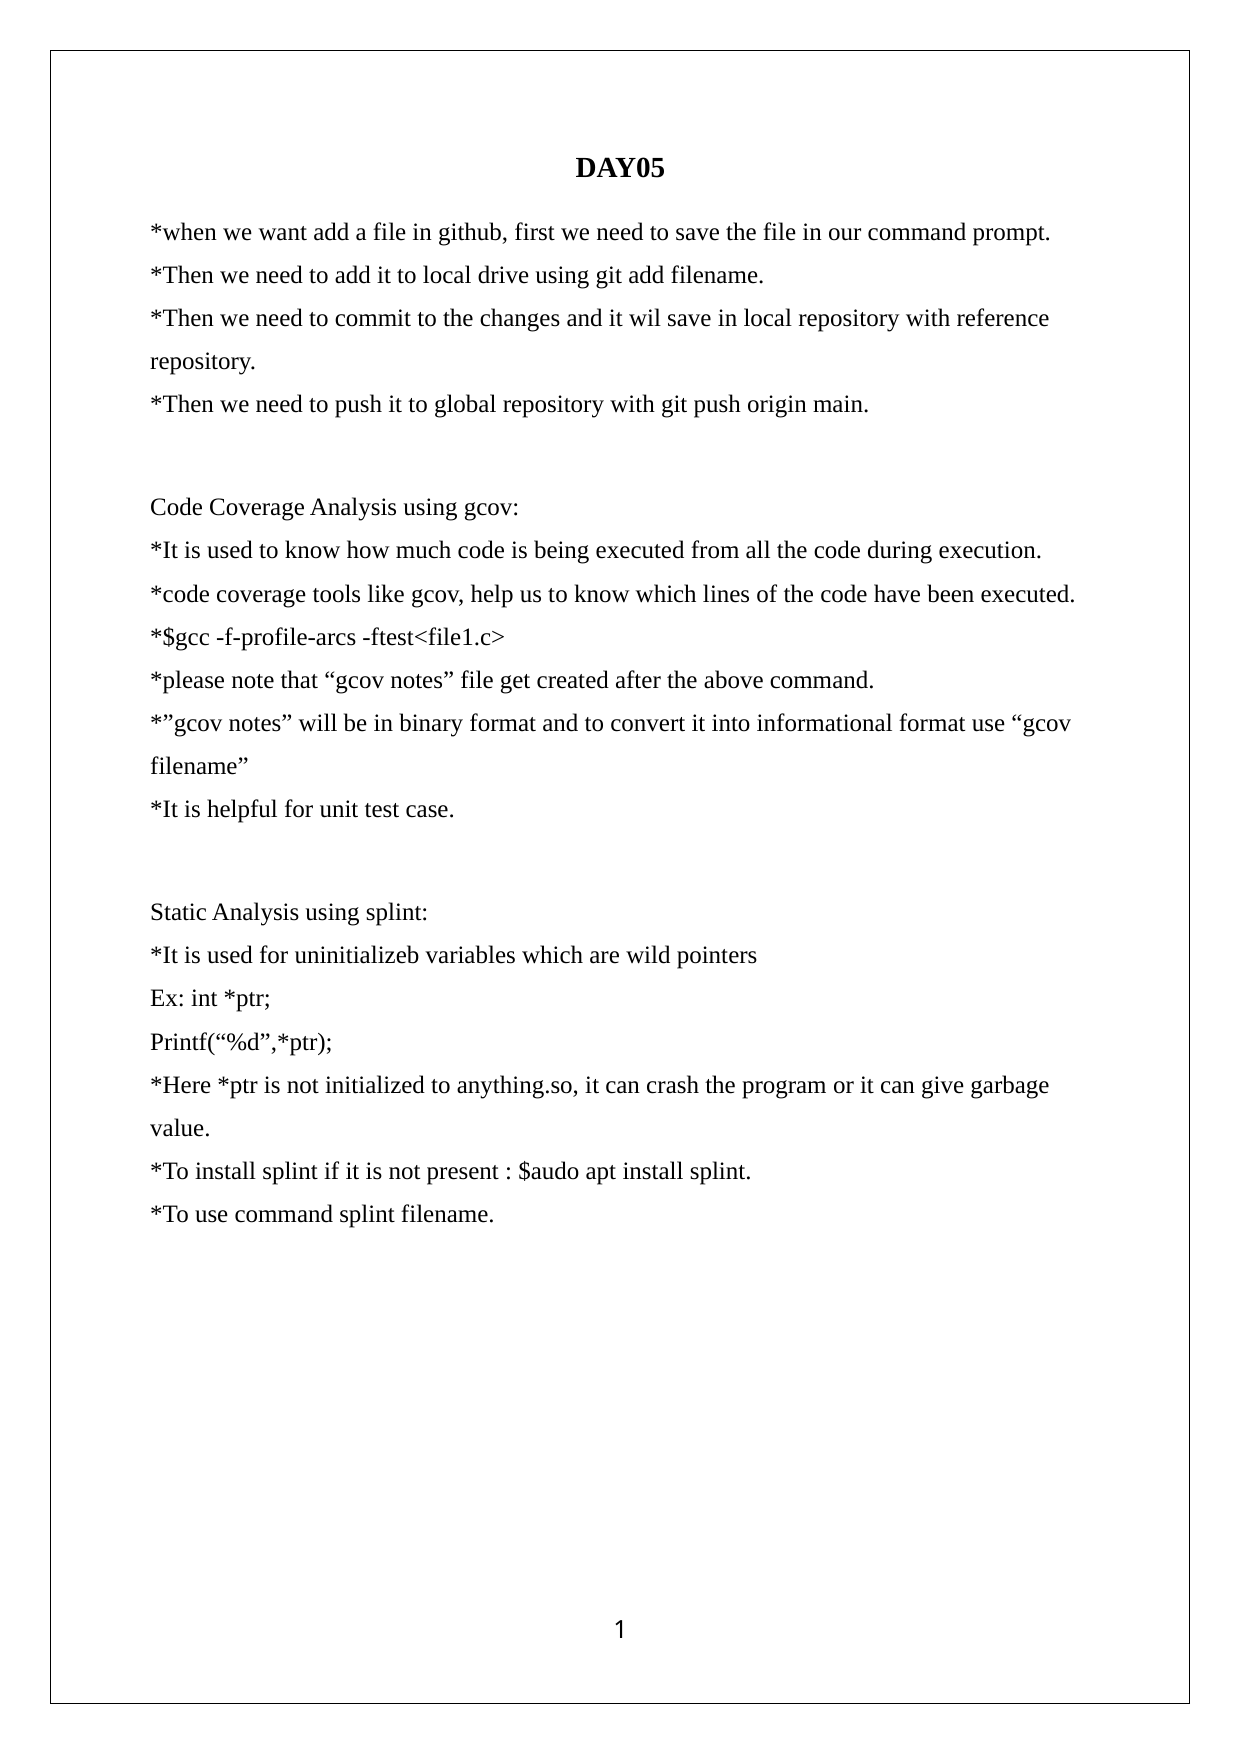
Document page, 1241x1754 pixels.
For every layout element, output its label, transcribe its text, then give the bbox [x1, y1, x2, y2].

text *when we want add a file in github, first we need to save the file in our command prompt. *Then we need to add it to local drive using git add filename. *Then we need to commit to the changes and it wil save in local repository with reference repository. *Then we need to push it to global repository with git push origin main. [150, 217, 1090, 418]
text DAY05 [150, 150, 1090, 183]
text Static Analysis using splint: *It is used for uninitializeb variables which are wild pointers Ex: int *ptr; Printf(“%d”,*ptr); *Here *ptr is not initialized to anything.so, it can crash the program or it can give garbage value. *To install splint if it is not present : $audo apt install splint. *To use command splint filename. [150, 854, 1090, 1228]
text Code Coverage Analysis using gcov: *It is used to know how much code is being executed from all the code during execution. *code coverage tools like gcov, help us to know which lines of the code have been executed. *$gcc -f-profile-arcs -ftest<file1.c> *please note that “gcov notes” file get created after the above command. *”gcov notes” will be in binary format and to convert it into informational format use “gcov filename” *It is helpful for unit test case. [150, 449, 1090, 823]
